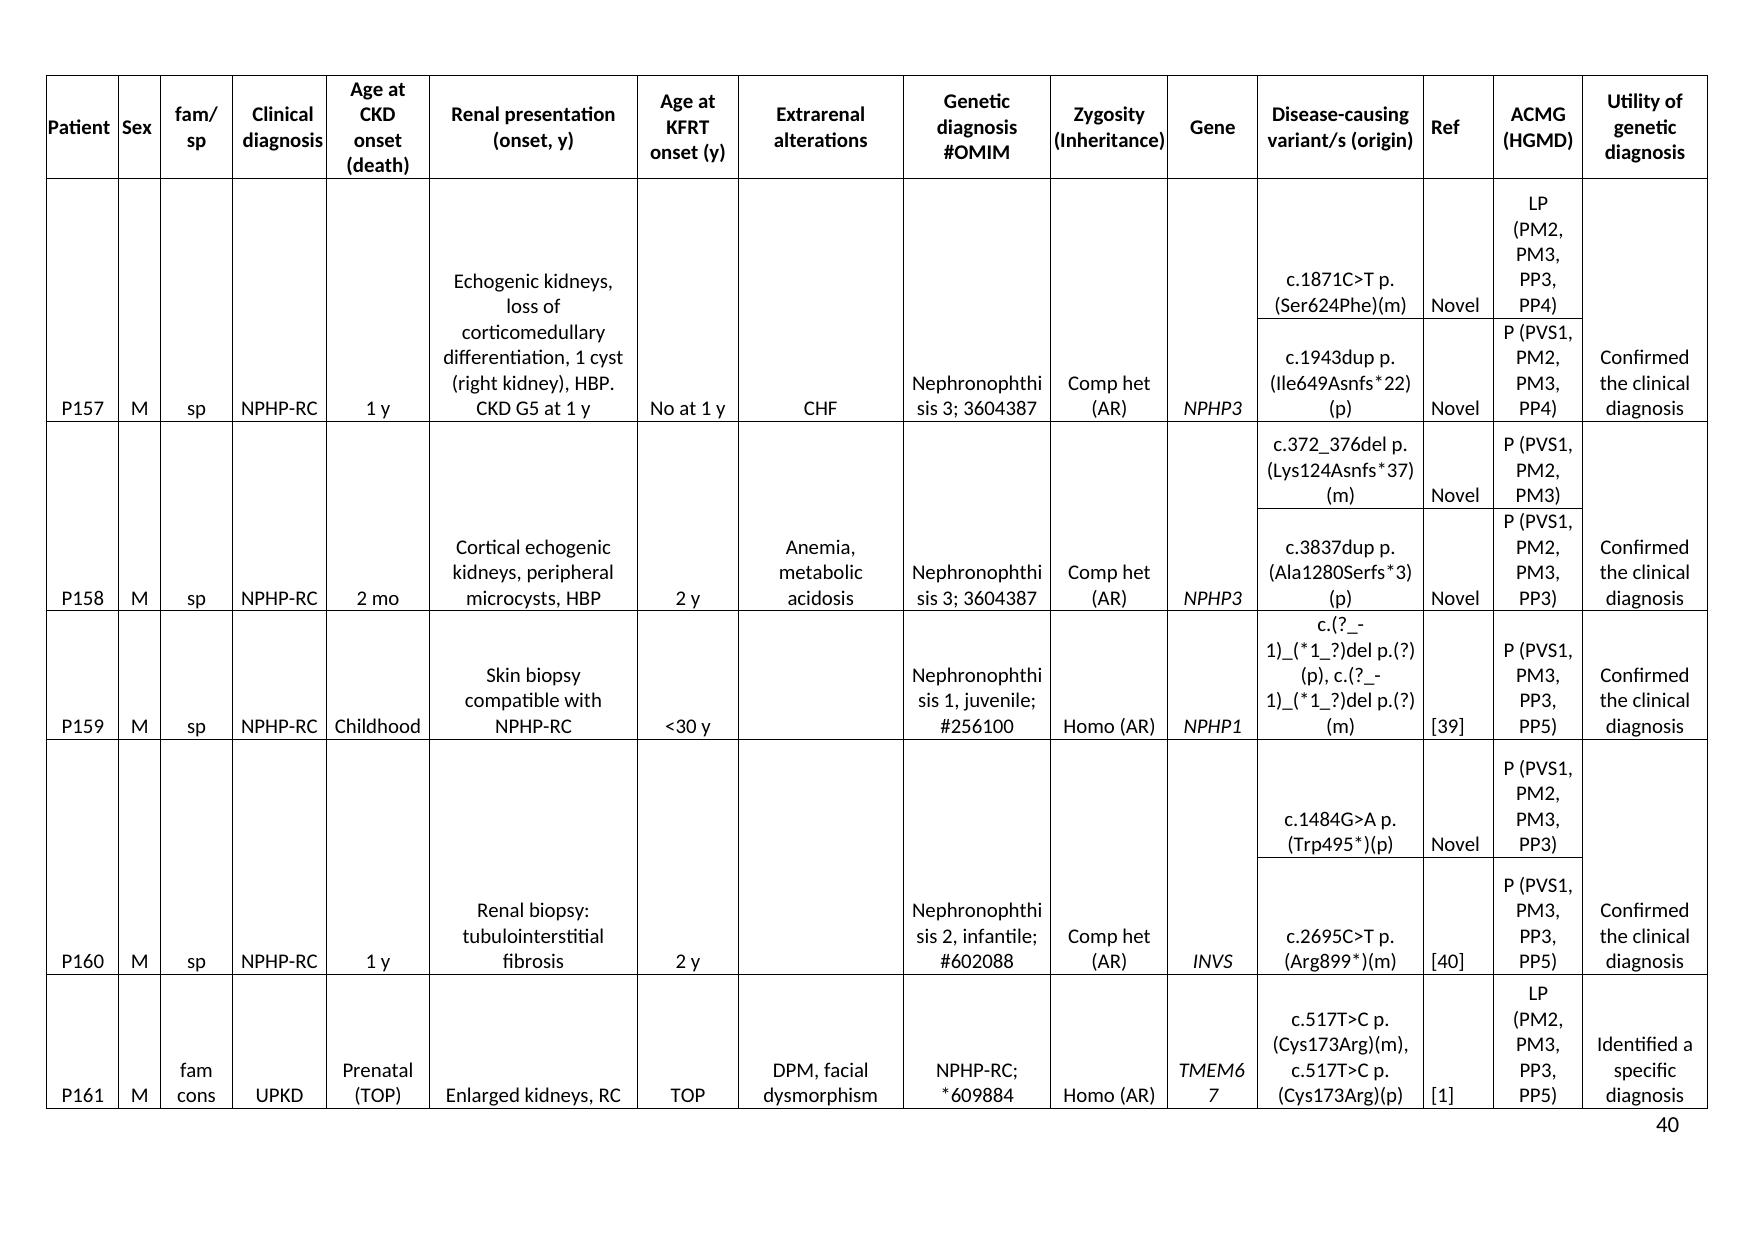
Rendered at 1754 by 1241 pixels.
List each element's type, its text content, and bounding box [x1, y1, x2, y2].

table_header Gene [1168, 76, 1257, 178]
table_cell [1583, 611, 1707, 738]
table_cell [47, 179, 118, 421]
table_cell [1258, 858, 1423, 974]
table_header Disease-causing variant/s (origin) [1258, 76, 1423, 178]
table_header Renal presentation (onset, y) [430, 76, 637, 178]
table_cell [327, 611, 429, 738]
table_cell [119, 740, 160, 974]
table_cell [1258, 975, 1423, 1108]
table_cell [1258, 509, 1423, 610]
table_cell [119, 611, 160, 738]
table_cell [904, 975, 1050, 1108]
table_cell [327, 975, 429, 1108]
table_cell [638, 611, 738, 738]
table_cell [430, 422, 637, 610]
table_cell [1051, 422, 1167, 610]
table_header Clinical diagnosis [233, 76, 326, 178]
table_header Utility of genetic diagnosis [1583, 76, 1707, 178]
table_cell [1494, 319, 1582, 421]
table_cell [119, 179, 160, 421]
table_header Zygosity (Inheritance) [1051, 76, 1167, 178]
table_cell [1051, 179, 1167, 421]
table_header Sex [119, 76, 160, 178]
table_header Extrarenal alterations [739, 76, 903, 178]
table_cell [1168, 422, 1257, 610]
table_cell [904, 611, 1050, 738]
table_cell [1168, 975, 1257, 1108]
table_header ACMG (HGMD) [1494, 76, 1582, 178]
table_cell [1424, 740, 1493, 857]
table_header Age at KFRT onset (y) [638, 76, 738, 178]
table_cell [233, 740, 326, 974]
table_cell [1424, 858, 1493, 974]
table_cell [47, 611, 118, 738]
table_header Age at CKD onset (death) [327, 76, 429, 178]
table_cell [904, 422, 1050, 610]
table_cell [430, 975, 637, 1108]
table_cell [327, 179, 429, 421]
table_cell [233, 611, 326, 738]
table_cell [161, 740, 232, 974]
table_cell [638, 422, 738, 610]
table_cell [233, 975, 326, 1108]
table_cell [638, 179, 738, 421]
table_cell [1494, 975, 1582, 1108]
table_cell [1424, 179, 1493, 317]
table_header Ref [1424, 76, 1493, 178]
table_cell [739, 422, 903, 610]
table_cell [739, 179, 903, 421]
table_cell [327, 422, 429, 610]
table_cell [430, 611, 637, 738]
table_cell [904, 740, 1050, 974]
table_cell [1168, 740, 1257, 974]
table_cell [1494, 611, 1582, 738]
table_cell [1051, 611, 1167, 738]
table_header Genetic diagnosis #OMIM [904, 76, 1050, 178]
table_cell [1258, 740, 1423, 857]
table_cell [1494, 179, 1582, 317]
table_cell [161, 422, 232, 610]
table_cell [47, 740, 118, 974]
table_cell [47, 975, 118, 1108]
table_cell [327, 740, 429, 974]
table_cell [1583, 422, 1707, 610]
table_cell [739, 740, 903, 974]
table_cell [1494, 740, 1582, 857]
table_header Patient [47, 76, 118, 178]
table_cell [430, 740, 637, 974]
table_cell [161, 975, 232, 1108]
table_header fam/ sp [161, 76, 232, 178]
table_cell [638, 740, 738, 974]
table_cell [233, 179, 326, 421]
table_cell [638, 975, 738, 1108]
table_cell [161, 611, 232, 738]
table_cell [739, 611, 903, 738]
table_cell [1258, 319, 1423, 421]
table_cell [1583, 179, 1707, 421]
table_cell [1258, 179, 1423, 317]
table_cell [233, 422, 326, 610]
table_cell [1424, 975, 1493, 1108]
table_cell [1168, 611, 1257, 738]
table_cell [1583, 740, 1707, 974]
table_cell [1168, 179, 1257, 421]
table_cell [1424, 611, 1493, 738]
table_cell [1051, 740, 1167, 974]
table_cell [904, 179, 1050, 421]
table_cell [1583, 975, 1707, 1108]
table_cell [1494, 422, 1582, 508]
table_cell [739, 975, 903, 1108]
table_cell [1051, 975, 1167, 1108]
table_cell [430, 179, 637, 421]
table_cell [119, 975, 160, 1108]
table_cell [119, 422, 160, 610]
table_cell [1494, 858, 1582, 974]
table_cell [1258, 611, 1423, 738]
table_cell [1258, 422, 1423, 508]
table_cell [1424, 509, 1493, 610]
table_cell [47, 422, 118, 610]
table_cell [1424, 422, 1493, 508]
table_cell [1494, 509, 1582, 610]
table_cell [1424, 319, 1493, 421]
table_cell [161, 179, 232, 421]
